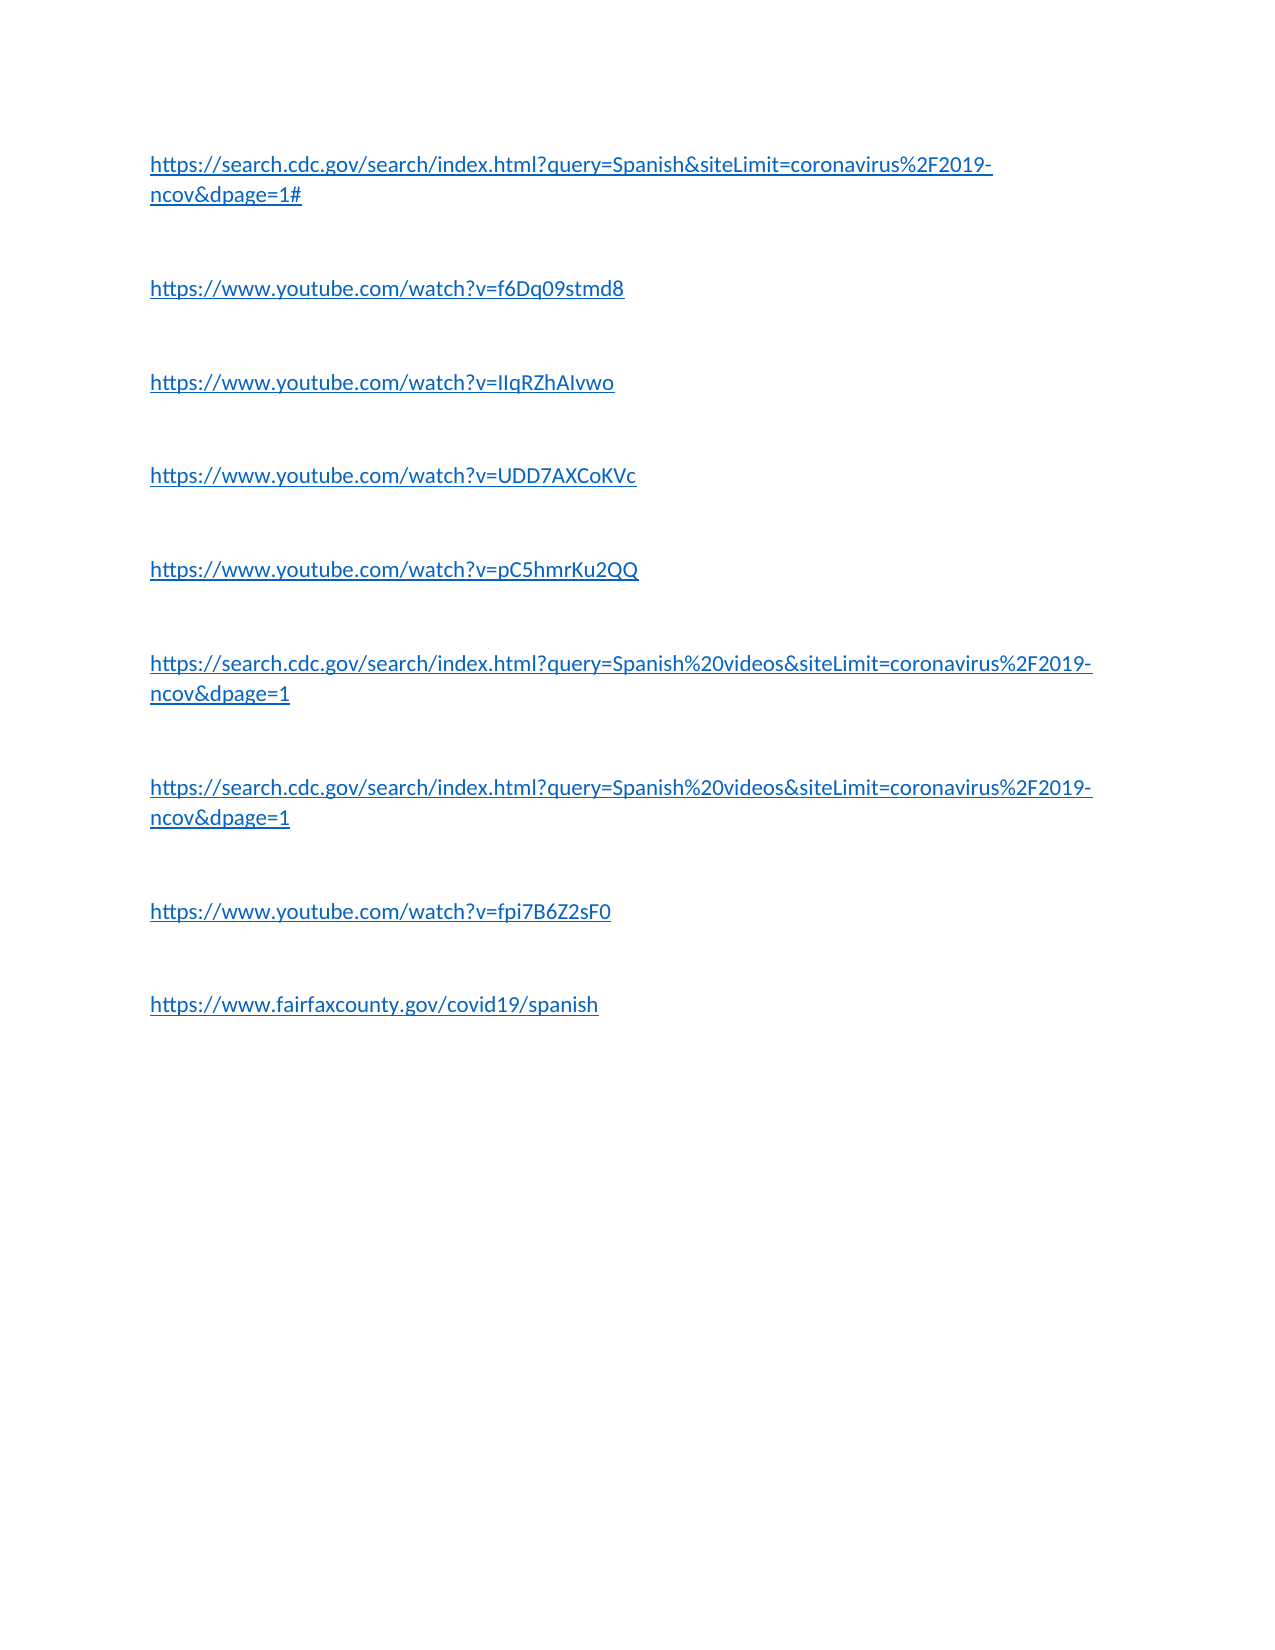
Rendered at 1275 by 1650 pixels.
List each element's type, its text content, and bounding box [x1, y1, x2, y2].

text https://www.youtube.com/watch?v=fpi7B6Z2sF0 [150, 897, 1125, 925]
text https://www.youtube.com/watch?v=f6Dq09stmd8 [150, 274, 1125, 302]
text https://www.youtube.com/watch?v=IIqRZhAIvwo [150, 368, 1125, 396]
text https://www.fairfaxcounty.gov/covid19/spanish [150, 991, 1125, 1019]
text https://search.cdc.gov/search/index.html?query=Spanish&siteLimit=coronavirus%2F2019-ncov&dpage=1# [150, 150, 1125, 208]
text https://www.youtube.com/watch?v=pC5hmrKu2QQ [150, 555, 1125, 583]
text https://www.youtube.com/watch?v=UDD7AXCoKVc [150, 461, 1125, 489]
text https://search.cdc.gov/search/index.html?query=Spanish%20videos&siteLimit=coronavirus%2F2019-ncov&dpage=1 [150, 649, 1125, 707]
text https://search.cdc.gov/search/index.html?query=Spanish%20videos&siteLimit=coronavirus%2F2019-ncov&dpage=1 [150, 773, 1125, 831]
